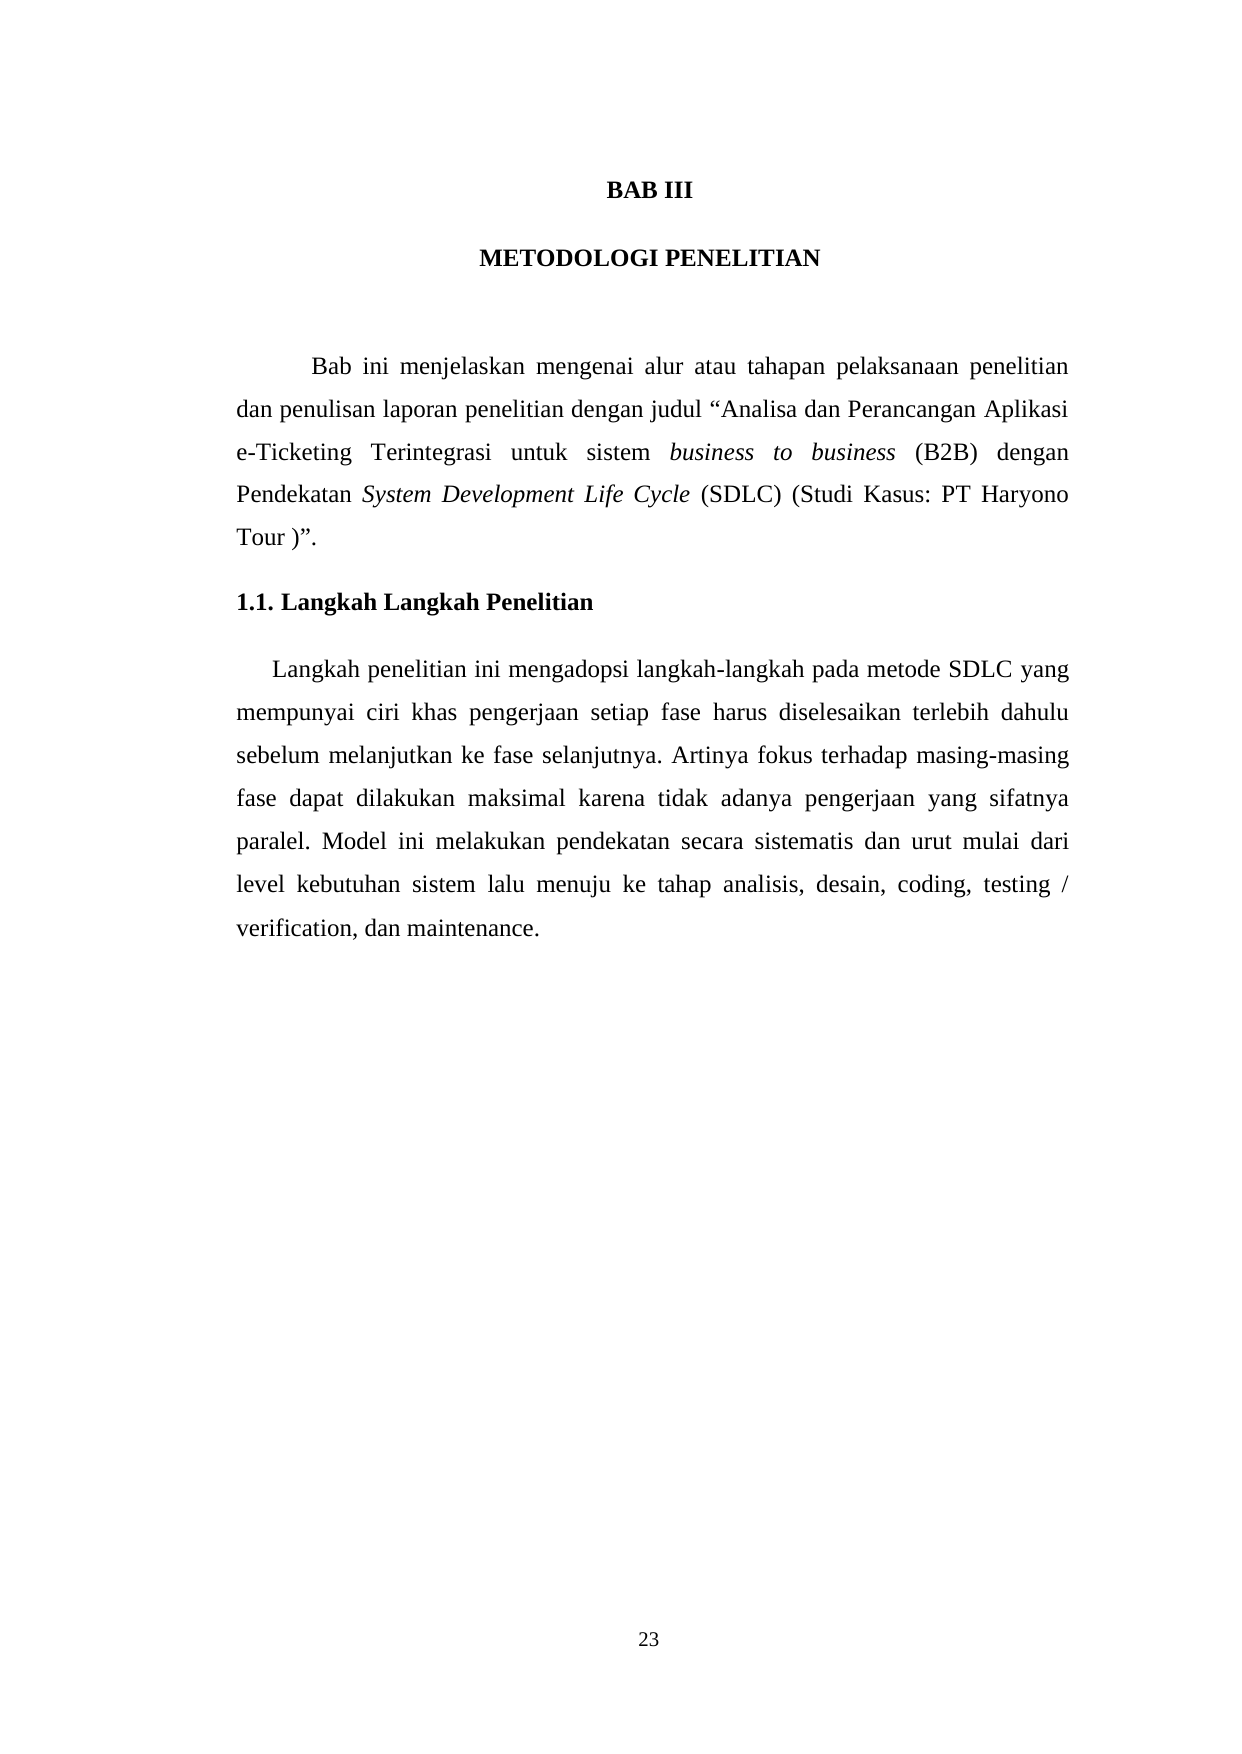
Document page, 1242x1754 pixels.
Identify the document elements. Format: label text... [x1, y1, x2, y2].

text Langkah penelitian ini mengadopsi langkah-langkah pada metode SDLC yang mempunyai ciri khas pengerjaan setiap fase harus diselesaikan terlebih dahulu sebelum melanjutkan ke fase selanjutnya. Artinya fokus terhadap masing-masing fase dapat dilakukan maksimal karena tidak adanya pengerjaan yang sifatnya paralel. Model ini melakukan pendekatan secara sistematis dan urut mulai dari level kebutuhan sistem lalu menuju ke tahap analisis, desain, coding, testing / verification, dan maintenance. [236, 654, 1069, 941]
text BAB III METODOLOGI PENELITIAN [479, 175, 826, 272]
text 1.1. Langkah Langkah Penelitian [236, 587, 1077, 616]
text Bab ini menjelaskan mengenai alur atau tahapan pelaksanaan penelitian dan penulisan laporan penelitian dengan judul “Analisa dan Perancangan Aplikasi e-Ticketing Terintegrasi untuk sistem business to business (B2B) dengan Pendekatan System Development Life Cycle (SDLC) (Studi Kasus: PT Haryono Tour )”. [236, 351, 1069, 551]
